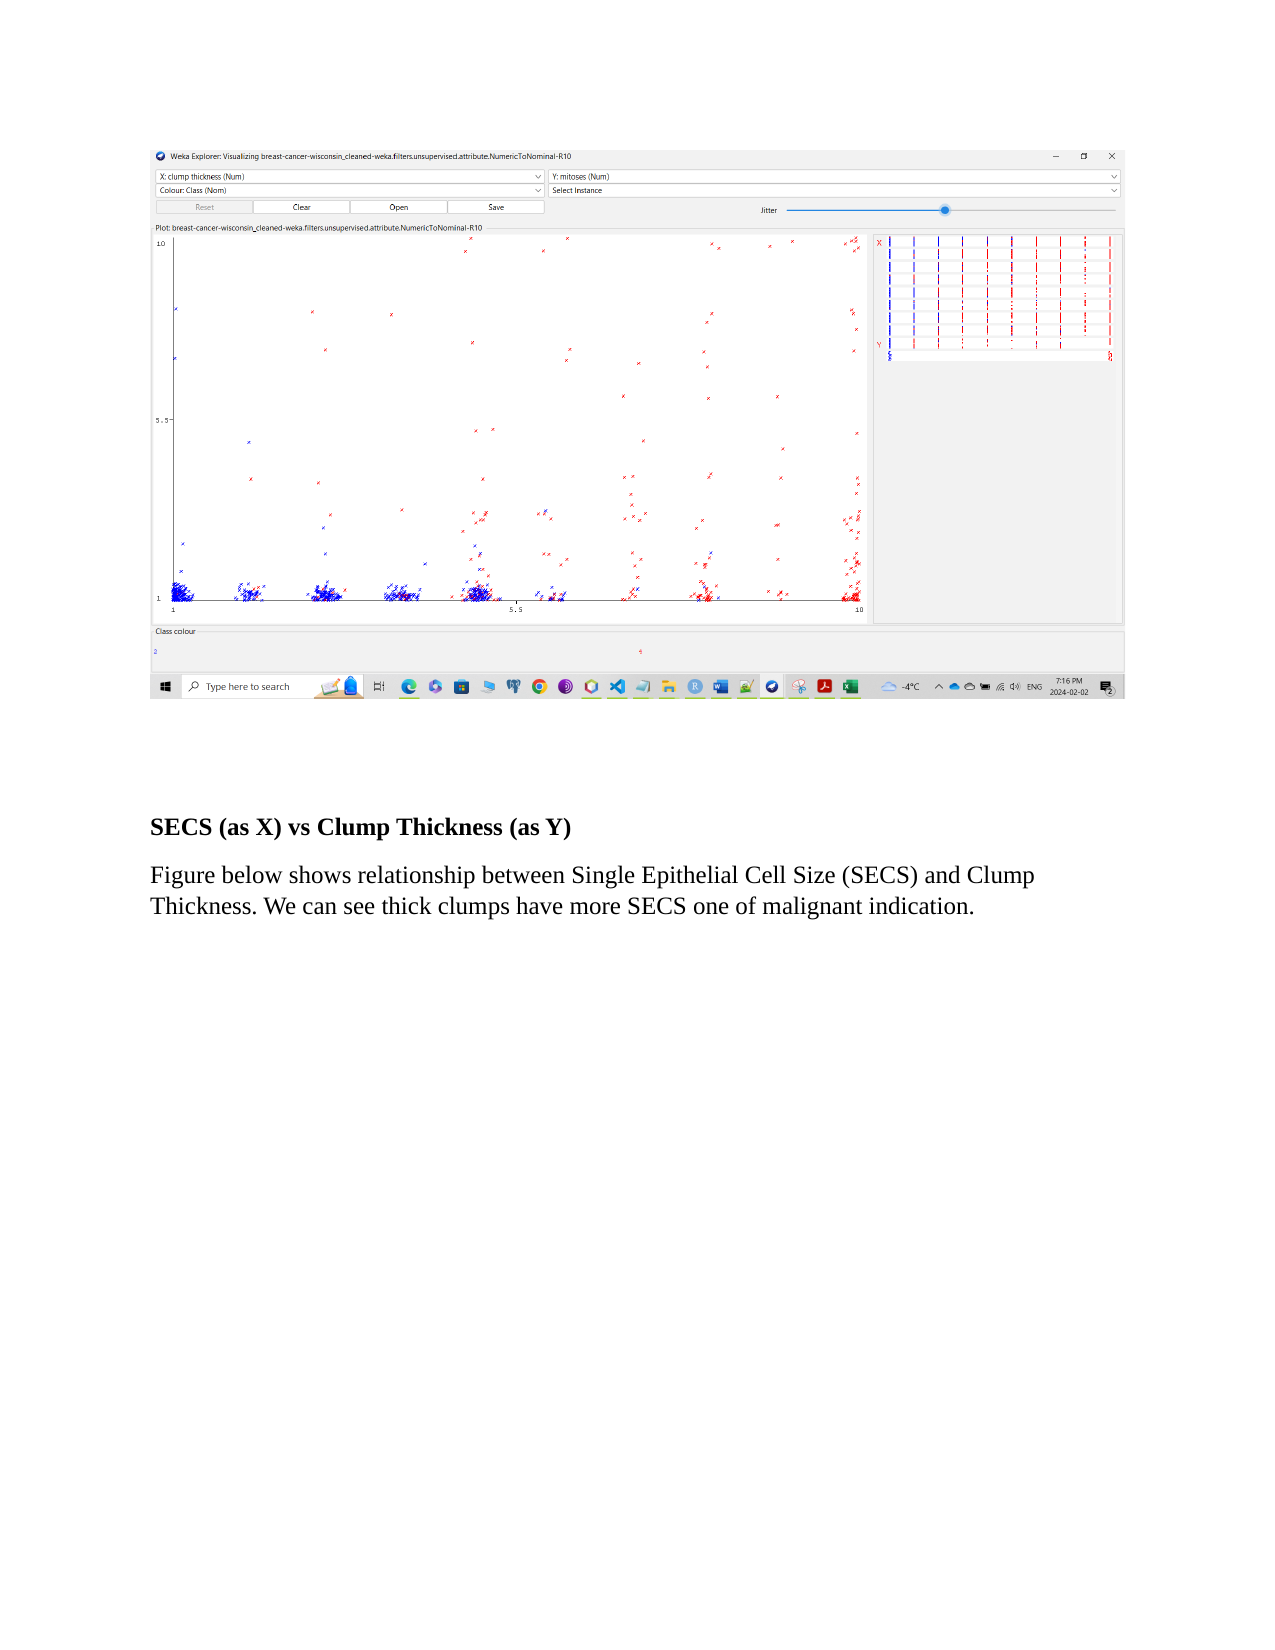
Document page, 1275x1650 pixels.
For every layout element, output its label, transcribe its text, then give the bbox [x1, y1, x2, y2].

picture [150, 150, 1125, 699]
text Figure below shows relationship between Single Epithelial Cell Size (SECS) and Clump Thickness. We can see thick clumps have more SECS one of malignant indication. [150, 860, 1125, 920]
text SECS (as X) vs Clump Thickness (as Y) [150, 812, 1125, 841]
